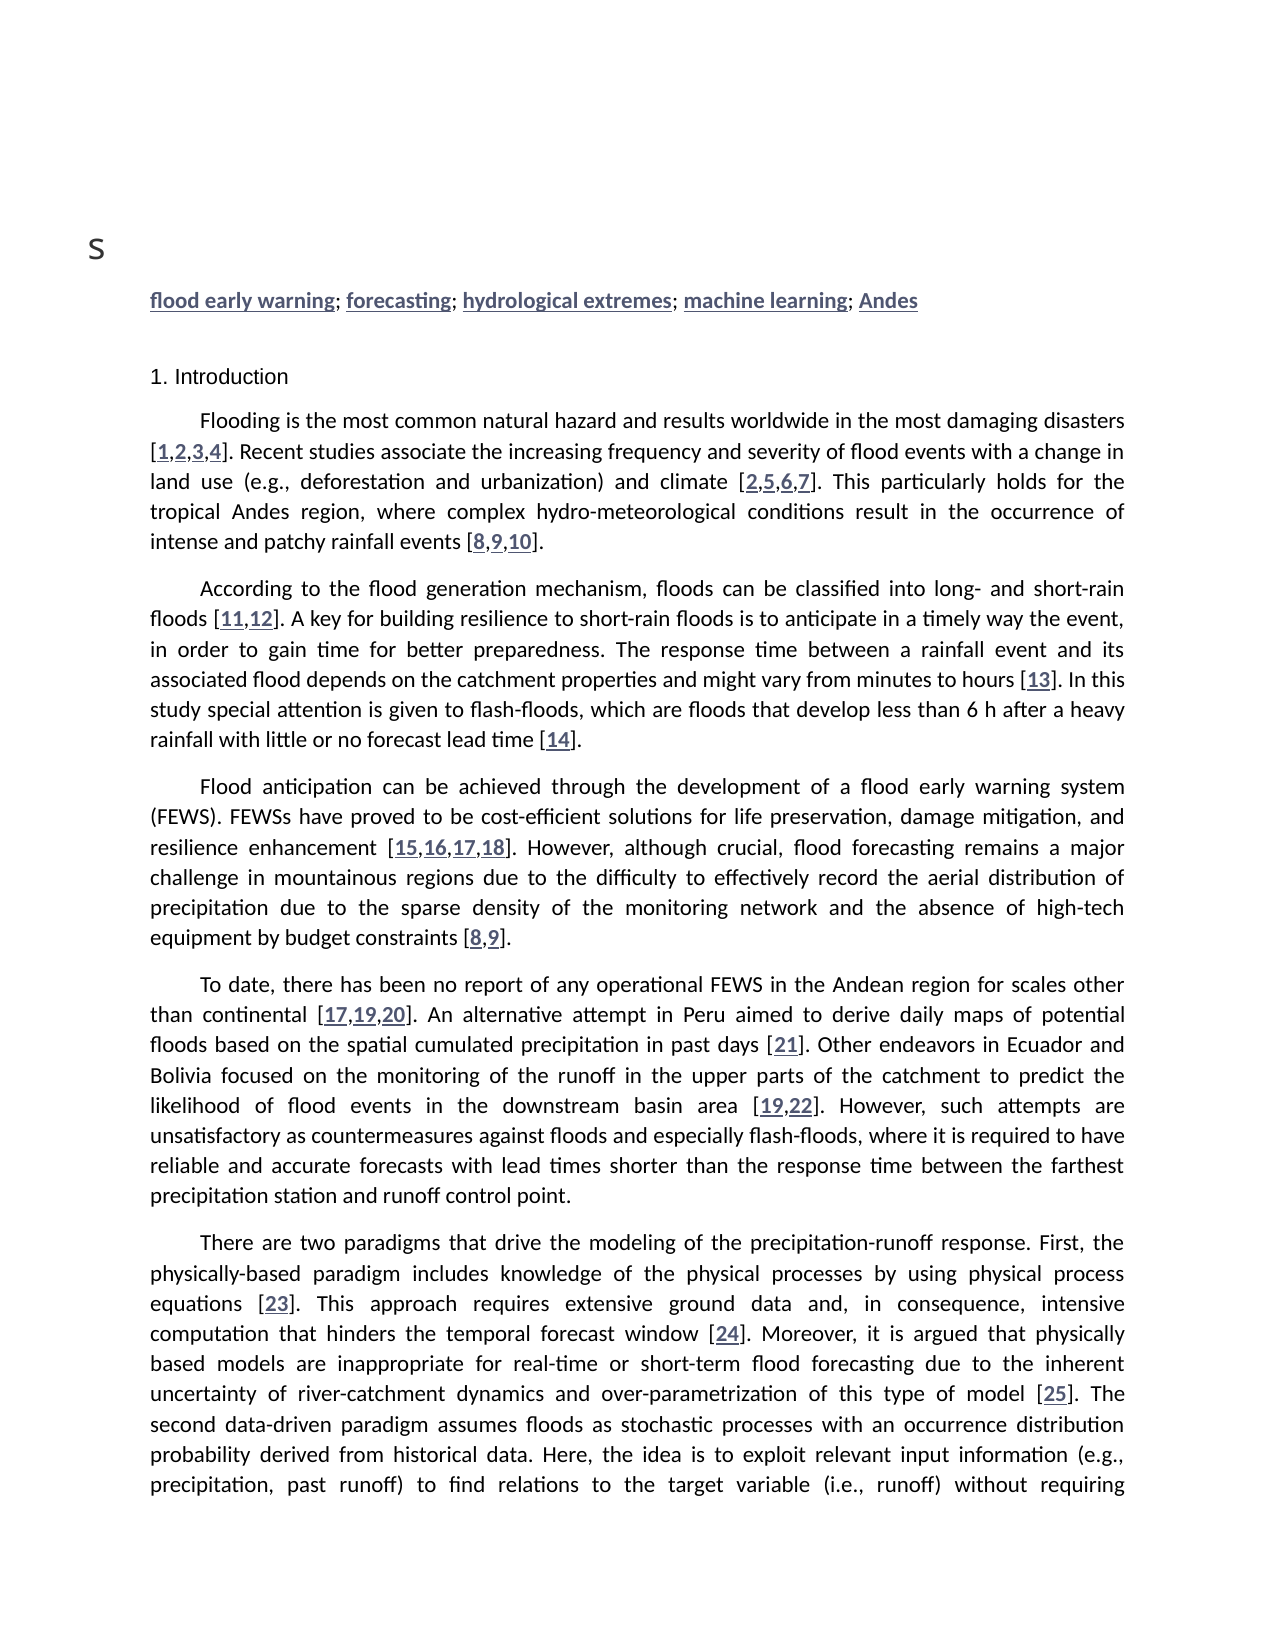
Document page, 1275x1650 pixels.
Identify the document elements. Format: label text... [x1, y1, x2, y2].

text Flooding is the most common natural hazard and results worldwide in the most damaging disasters [1,2,3,4]. Recent studies associate the increasing frequency and severity of flood events with a change in land use (e.g., deforestation and urbanization) and climate [2,5,6,7]. This particularly holds for the tropical Andes region, where complex hydro-meteorological conditions result in the occurrence of intense and patchy rainfall events [8,9,10]. [150, 407, 1125, 555]
text flood early warning; forecasting; hydrological extremes; machine learning; Andes [150, 287, 1125, 315]
text To date, there has been no report of any operational FEWS in the Andean region for scales other than continental [17,19,20]. An alternative attempt in Peru aimed to derive daily maps of potential floods based on the spatial cumulated precipitation in past days [21]. Other endeavors in Ecuador and Bolivia focused on the monitoring of the runoff in the upper parts of the catchment to predict the likelihood of flood events in the downstream basin area [19,22]. However, such attempts are unsatisfactory as countermeasures against floods and especially flash-floods, where it is required to have reliable and accurate forecasts with lead times shorter than the response time between the farthest precipitation station and runoff control point. [150, 970, 1125, 1209]
subtitle 1. Introduction [150, 364, 1125, 389]
text s [87, 219, 1219, 270]
text Flood anticipation can be achieved through the development of a flood early warning system (FEWS). FEWSs have proved to be cost-efficient solutions for life preservation, damage mitigation, and resilience enhancement [15,16,17,18]. However, although crucial, flood forecasting remains a major challenge in mountainous regions due to the difficulty to effectively record the aerial distribution of precipitation due to the sparse density of the monitoring network and the absence of high-tech equipment by budget constraints [8,9]. [150, 772, 1125, 951]
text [150, 1228, 1125, 1498]
text According to the flood generation mechanism, floods can be classified into long- and short-rain floods [11,12]. A key for building resilience to short-rain floods is to anticipate in a timely way the event, in order to gain time for better preparedness. The response time between a rainfall event and its associated flood depends on the catchment properties and might vary from minutes to hours [13]. In this study special attention is given to flash-floods, which are floods that develop less than 6 h after a heavy rainfall with little or no forecast lead time [14]. [150, 574, 1125, 753]
